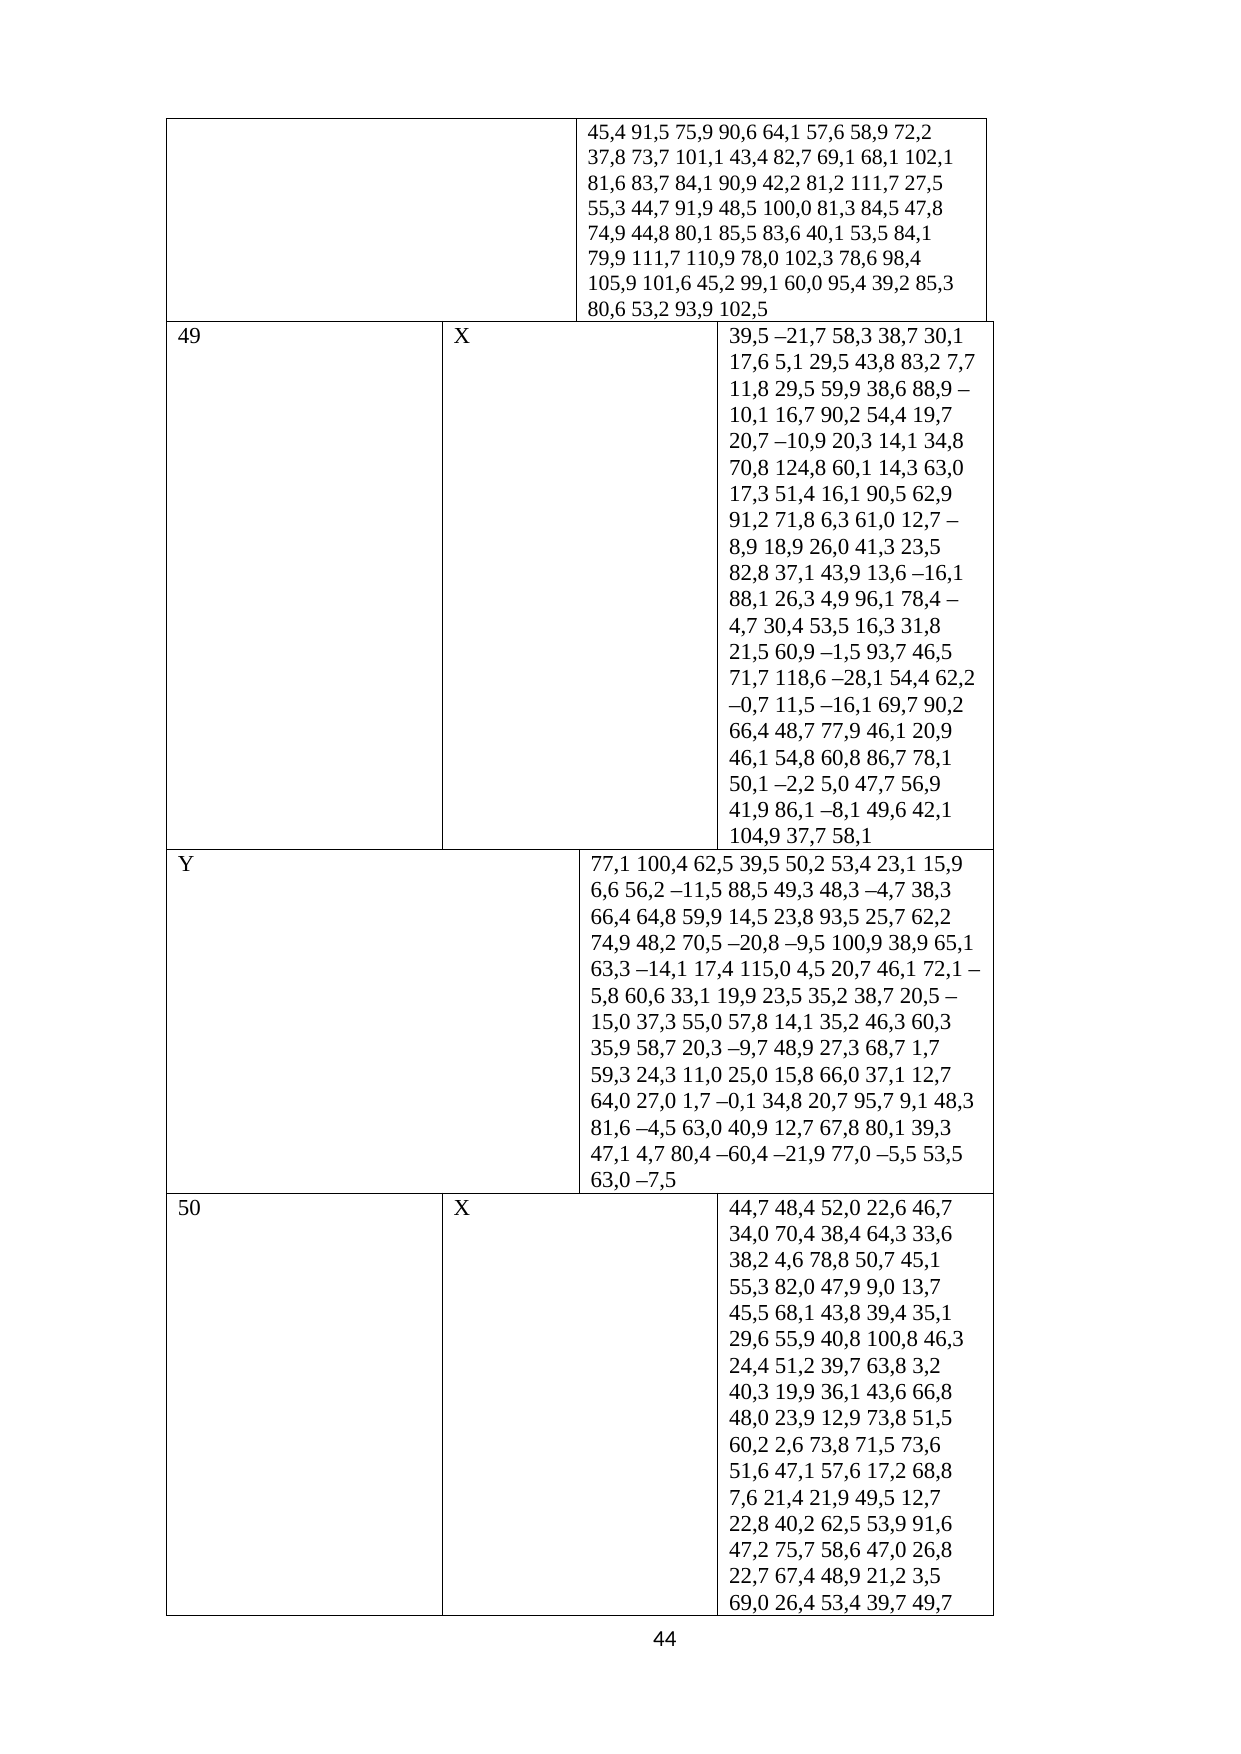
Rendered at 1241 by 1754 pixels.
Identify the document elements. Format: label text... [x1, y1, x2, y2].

table_cell X [443, 322, 717, 849]
table_cell 77,1 100,4 62,5 39,5 50,2 53,4 23,1 15,9 6,6 56,2 –11,5 88,5 49,3 48,3 –4,7 38,3 66,4 64,8 59,9 14,5 23,8 93,5 25,7 62,2 74,9 48,2 70,5 –20,8 –9,5 100,9 38,9 65,1 63,3 –14,1 17,4 115,0 4,5 20,7 46,1 72,1 –5,8 60,6 33,1 19,9 23,5 35,2 38,7 20,5 –15,0 37,3 55,0 57,8 14,1 35,2 46,3 60,3 35,9 58,7 20,3 –9,7 48,9 27,3 68,7 1,7 59,3 24,3 11,0 25,0 15,8 66,0 37,1 12,7 64,0 27,0 1,7 –0,1 34,8 20,7 95,7 9,1 48,3 81,6 –4,5 63,0 40,9 12,7 67,8 80,1 39,3 47,1 4,7 80,4 –60,4 –21,9 77,0 –5,5 53,5 63,0 –7,5 [580, 850, 993, 1193]
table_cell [718, 1194, 993, 1615]
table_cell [577, 119, 986, 321]
table_cell X [443, 1194, 717, 1615]
table_cell 50 [167, 1194, 442, 1615]
table_cell 39,5 –21,7 58,3 38,7 30,1 17,6 5,1 29,5 43,8 83,2 7,7 11,8 29,5 59,9 38,6 88,9 –10,1 16,7 90,2 54,4 19,7 20,7 –10,9 20,3 14,1 34,8 70,8 124,8 60,1 14,3 63,0 17,3 51,4 16,1 90,5 62,9 91,2 71,8 6,3 61,0 12,7 –8,9 18,9 26,0 41,3 23,5 82,8 37,1 43,9 13,6 –16,1 88,1 26,3 4,9 96,1 78,4 –4,7 30,4 53,5 16,3 31,8 21,5 60,9 –1,5 93,7 46,5 71,7 118,6 –28,1 54,4 62,2 –0,7 11,5 –16,1 69,7 90,2 66,4 48,7 77,9 46,1 20,9 46,1 54,8 60,8 86,7 78,1 50,1 –2,2 5,0 47,7 56,9 41,9 86,1 –8,1 49,6 42,1 104,9 37,7 58,1 [718, 322, 993, 849]
table_cell 49 [167, 322, 442, 849]
table_cell Y [167, 850, 579, 1193]
table_cell Y [167, 119, 576, 321]
